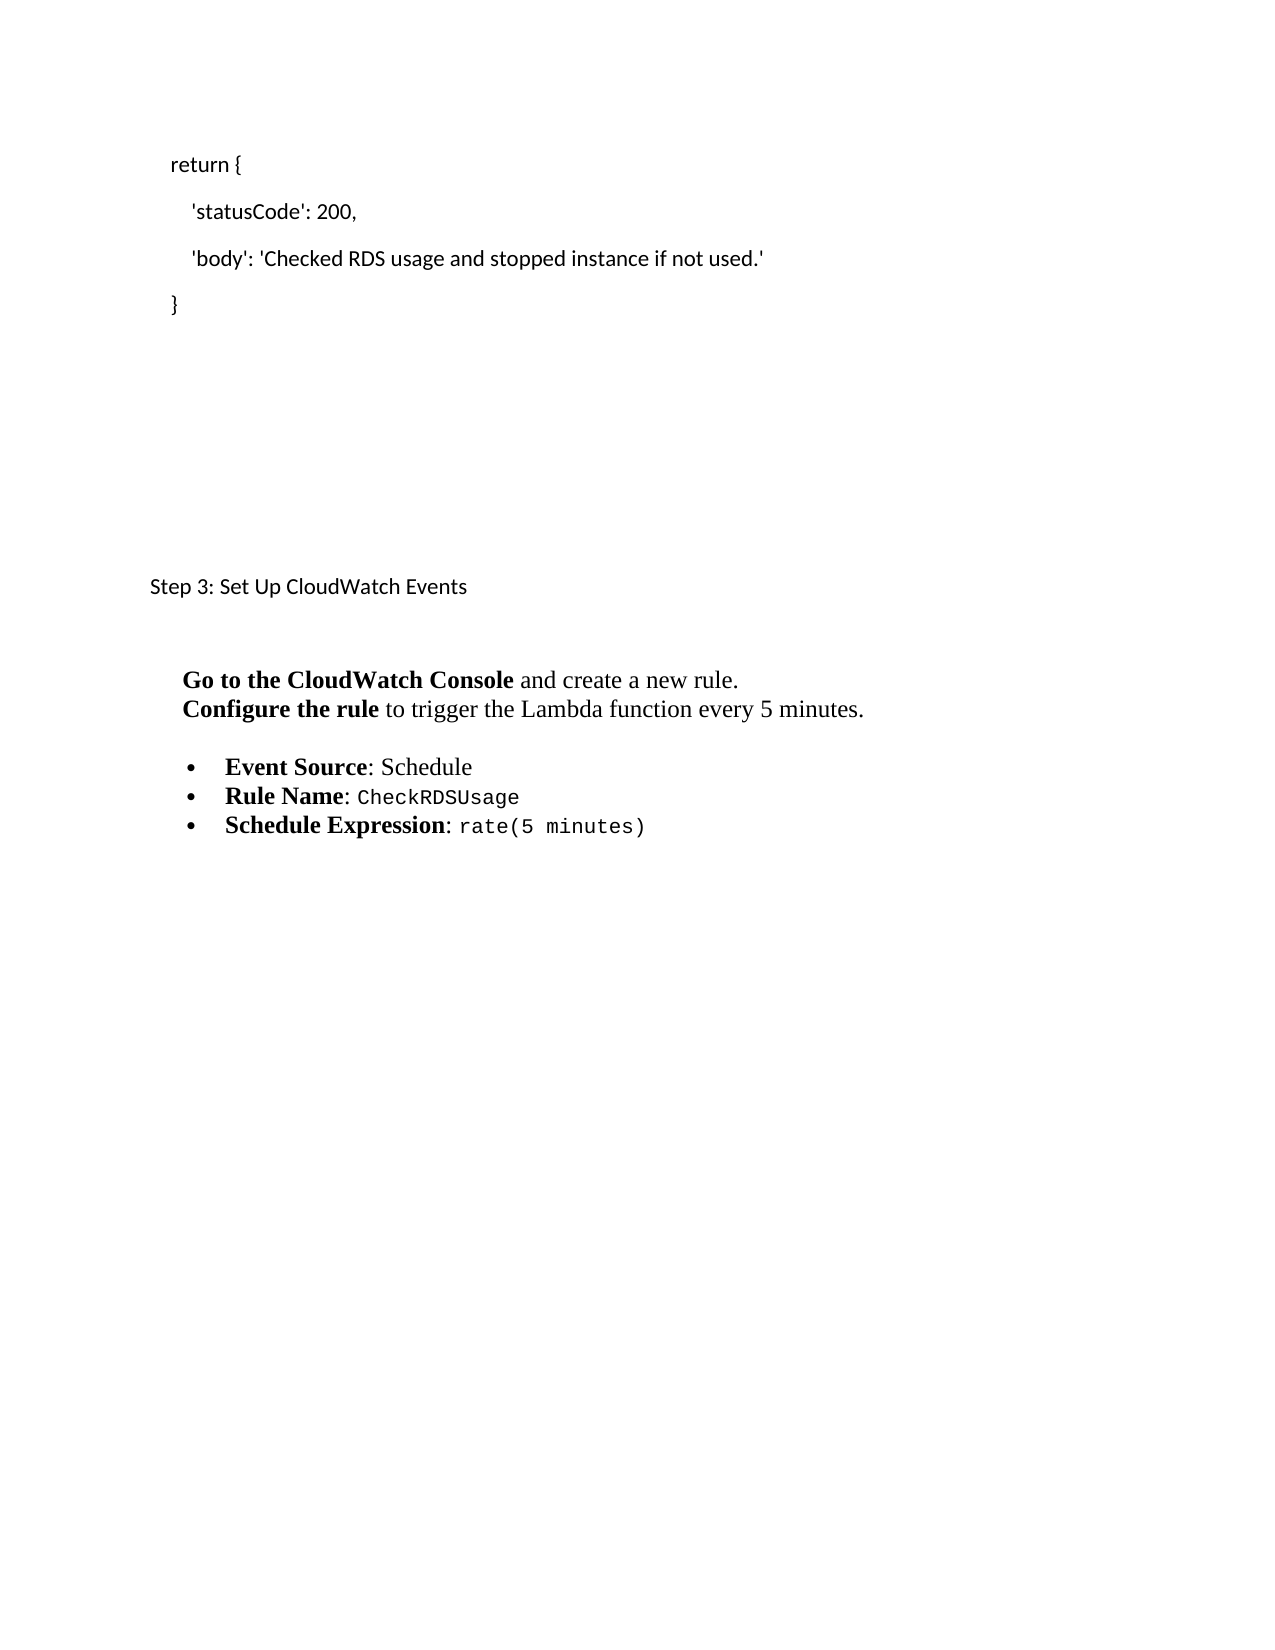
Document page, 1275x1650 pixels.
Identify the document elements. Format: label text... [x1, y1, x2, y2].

text } [150, 291, 1125, 319]
text  Go to the CloudWatch Console and create a new rule. [150, 666, 1125, 694]
list Rule Name: CheckRDSUsage [187, 781, 1125, 811]
list Event Source: Schedule [187, 752, 1125, 781]
text 'body': 'Checked RDS usage and stopped instance if not used.' [150, 244, 1125, 272]
text 'statusCode': 200, [150, 197, 1125, 225]
text return { [150, 150, 1125, 178]
text Step 3: Set Up CloudWatch Events [150, 572, 1125, 600]
text  Configure the rule to trigger the Lambda function every 5 minutes. [150, 694, 1125, 723]
list Schedule Expression: rate(5 minutes) [187, 811, 1125, 840]
